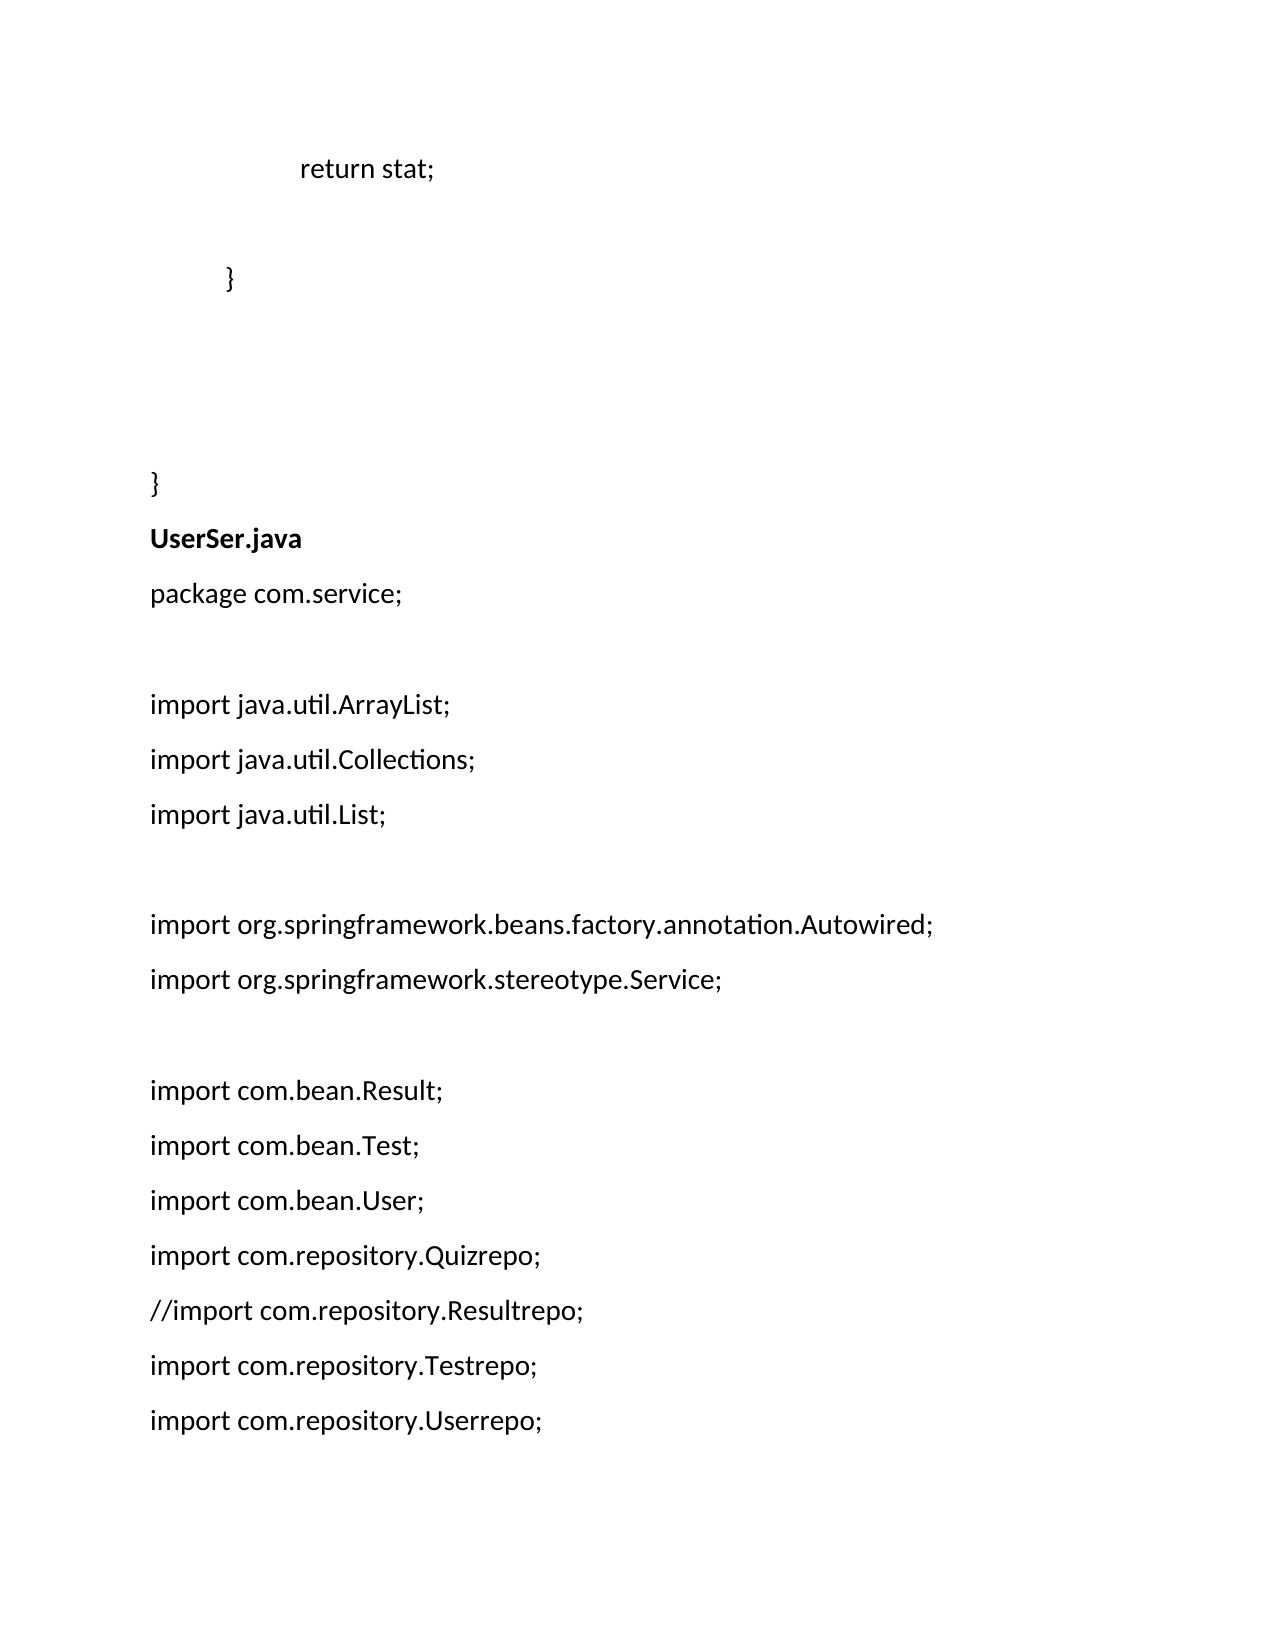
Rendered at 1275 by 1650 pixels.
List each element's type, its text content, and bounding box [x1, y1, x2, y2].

text import org.springframework.beans.factory.annotation.Autowired; [150, 906, 1125, 942]
text import com.bean.Test; [150, 1127, 1125, 1162]
text import java.util.List; [150, 796, 1125, 832]
text import java.util.Collections; [150, 741, 1125, 777]
text import org.springframework.stereotype.Service; [150, 961, 1125, 997]
text } [150, 260, 1125, 296]
text import com.repository.Quizrepo; [150, 1237, 1125, 1272]
text import com.bean.User; [150, 1182, 1125, 1217]
text UserSer.java [150, 521, 1125, 556]
text package com.service; [150, 576, 1125, 611]
text //import com.repository.Resultrepo; [150, 1292, 1125, 1328]
text import java.util.ArrayList; [150, 686, 1125, 721]
text import com.bean.Result; [150, 1072, 1125, 1107]
text return stat; [150, 150, 1125, 186]
text } [150, 465, 1125, 501]
text import com.repository.Userrepo; [150, 1402, 1125, 1438]
text import com.repository.Testrepo; [150, 1347, 1125, 1383]
